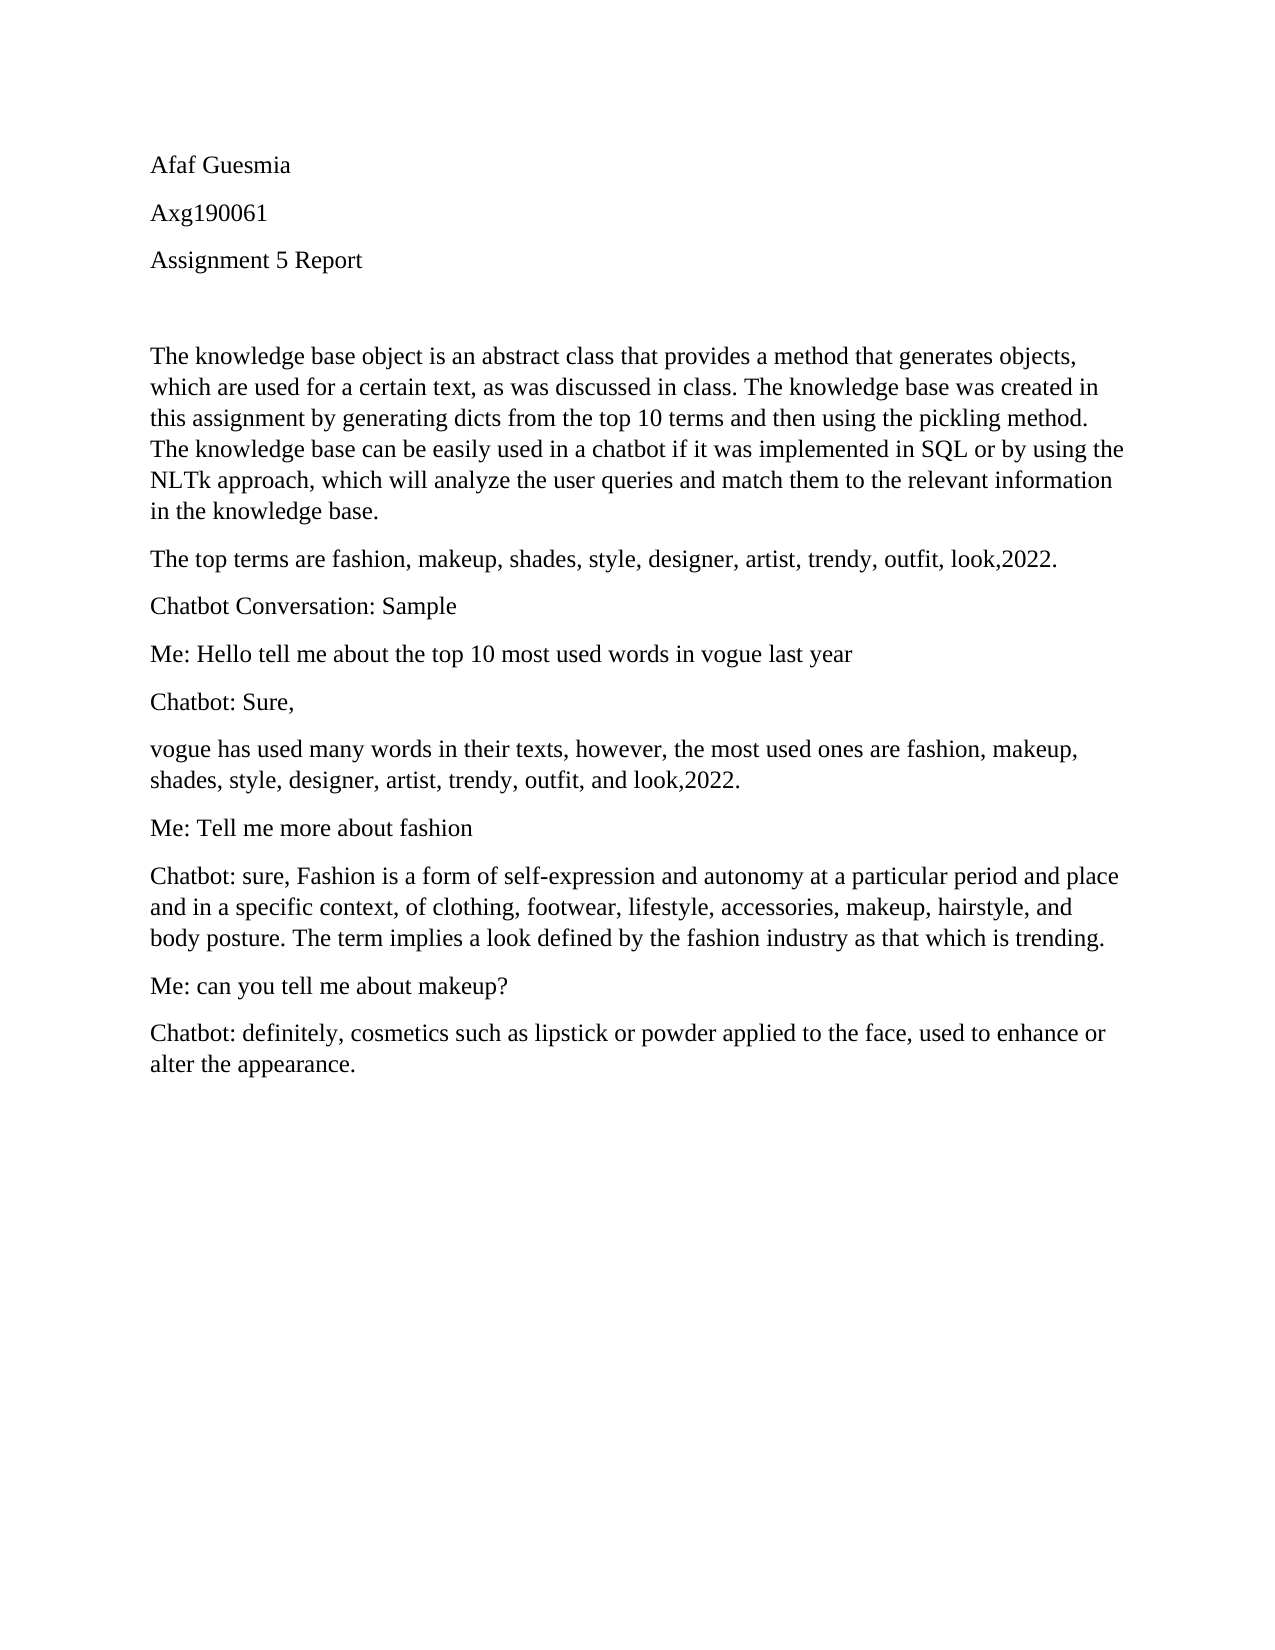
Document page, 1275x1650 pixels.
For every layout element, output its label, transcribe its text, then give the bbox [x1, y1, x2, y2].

text Axg190061 [150, 198, 1125, 226]
text Afaf Guesmia [150, 150, 1125, 179]
text Me: can you tell me about makeup? [150, 971, 1125, 999]
text Chatbot: definitely, cosmetics such as lipstick or powder applied to the face, used to enhance or alter the appearance. [150, 1018, 1125, 1078]
text The knowledge base object is an abstract class that provides a method that generates objects, which are used for a certain text, as was discussed in class. The knowledge base was created in this assignment by generating dicts from the top 10 terms and then using the pickling method. The knowledge base can be easily used in a chatbot if it was implemented in SQL or by using the NLTk approach, which will analyze the user queries and match them to the relevant information in the knowledge base. [150, 341, 1125, 525]
text Me: Tell me more about fashion [150, 813, 1125, 842]
text Chatbot: Sure, [150, 687, 1125, 716]
text vogue has used many words in their texts, however, the most used ones are fashion, makeup, shades, style, designer, artist, trendy, outfit, and look,2022. [150, 734, 1125, 794]
text Chatbot Conversation: Sample [150, 591, 1125, 620]
text The top terms are fashion, makeup, shades, style, designer, artist, trendy, outfit, look,2022. [150, 544, 1125, 572]
text Chatbot: sure, Fashion is a form of self-expression and autonomy at a particular period and place and in a specific context, of clothing, footwear, lifestyle, accessories, makeup, hairstyle, and body posture. The term implies a look defined by the fashion industry as that which is trending. [150, 861, 1125, 952]
text Assignment 5 Report [150, 245, 1125, 274]
text Me: Hello tell me about the top 10 most used words in vogue last year [150, 639, 1125, 668]
